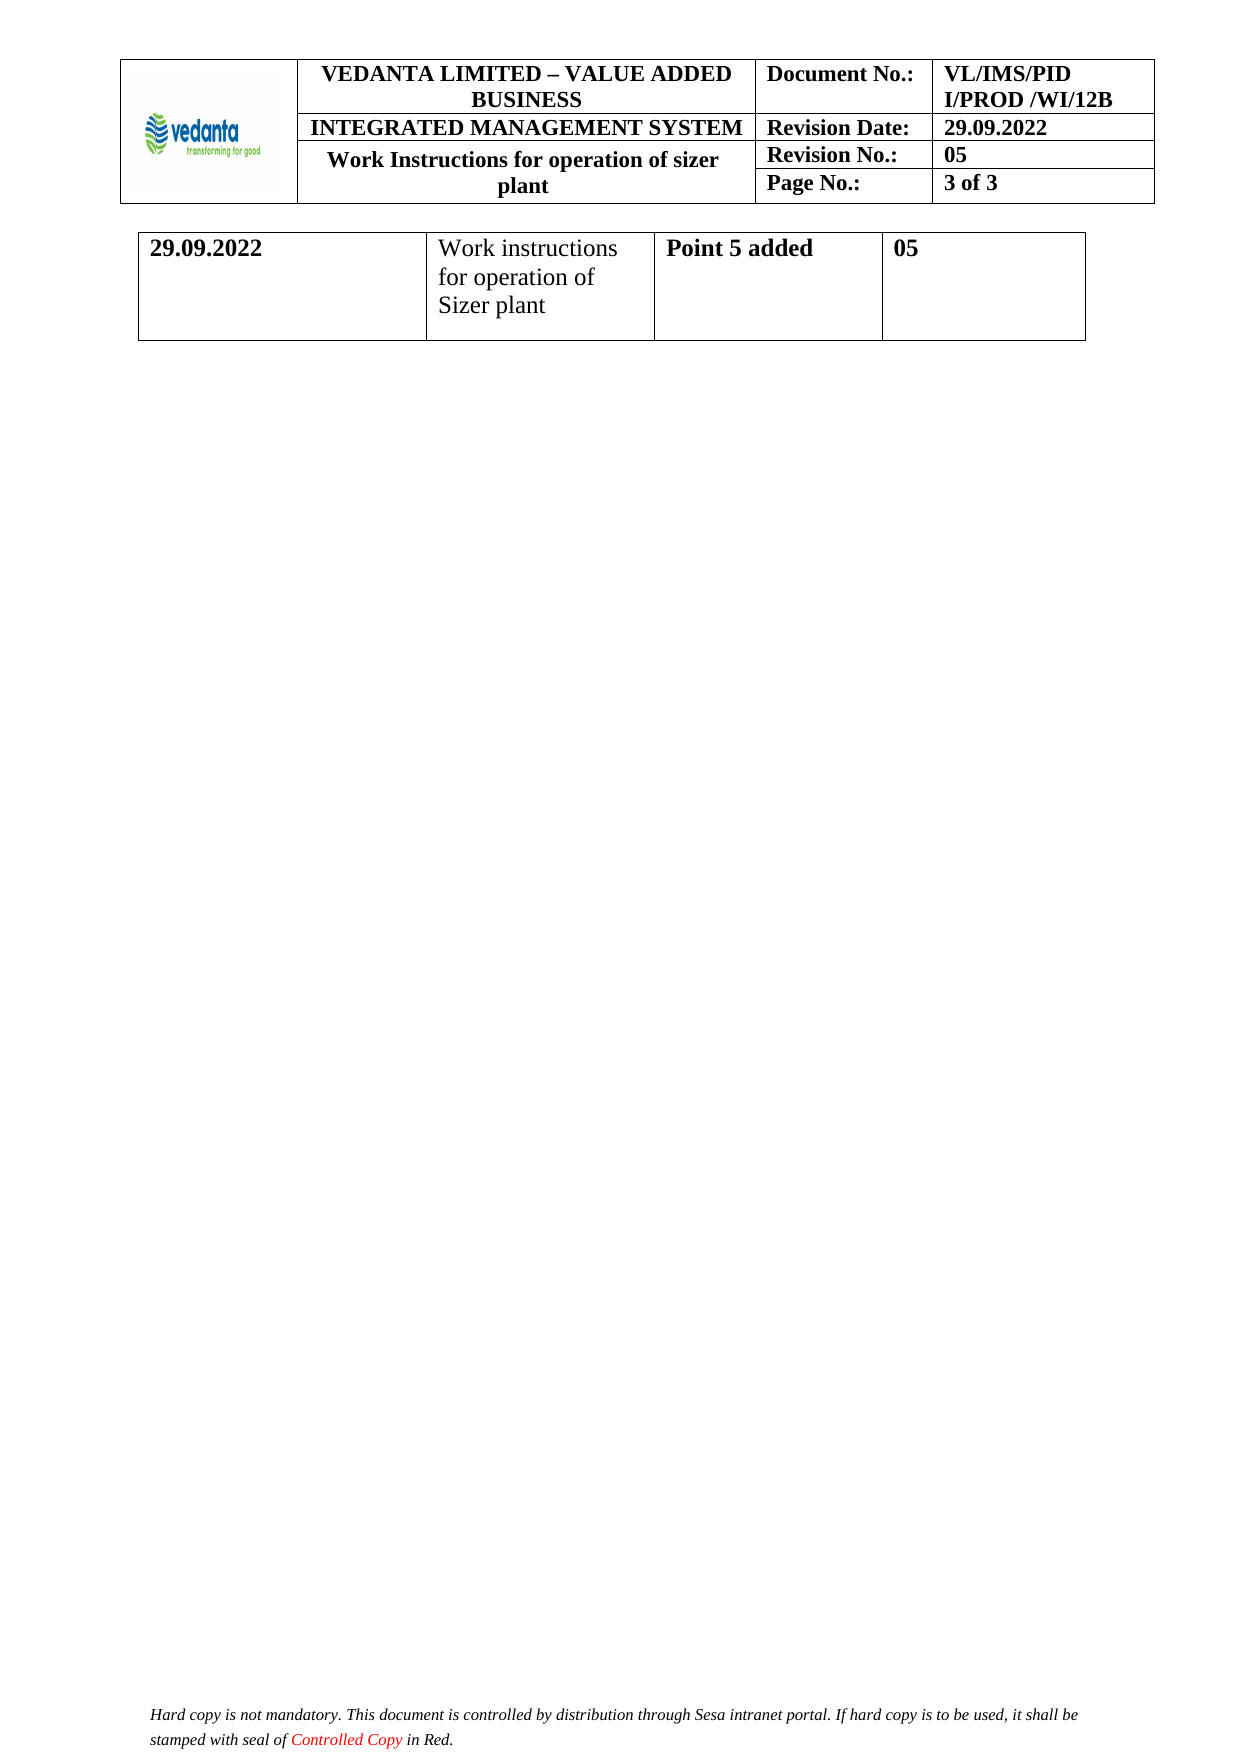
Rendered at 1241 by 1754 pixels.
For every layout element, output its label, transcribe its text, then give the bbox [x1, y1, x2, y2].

table_cell Point 5 added [655, 233, 882, 340]
table_cell 29.09.2022 [139, 233, 426, 340]
table_cell Work instructions for operation of Sizer plant [427, 233, 654, 340]
table_cell 05 [883, 233, 1085, 340]
picture [126, 74, 281, 189]
